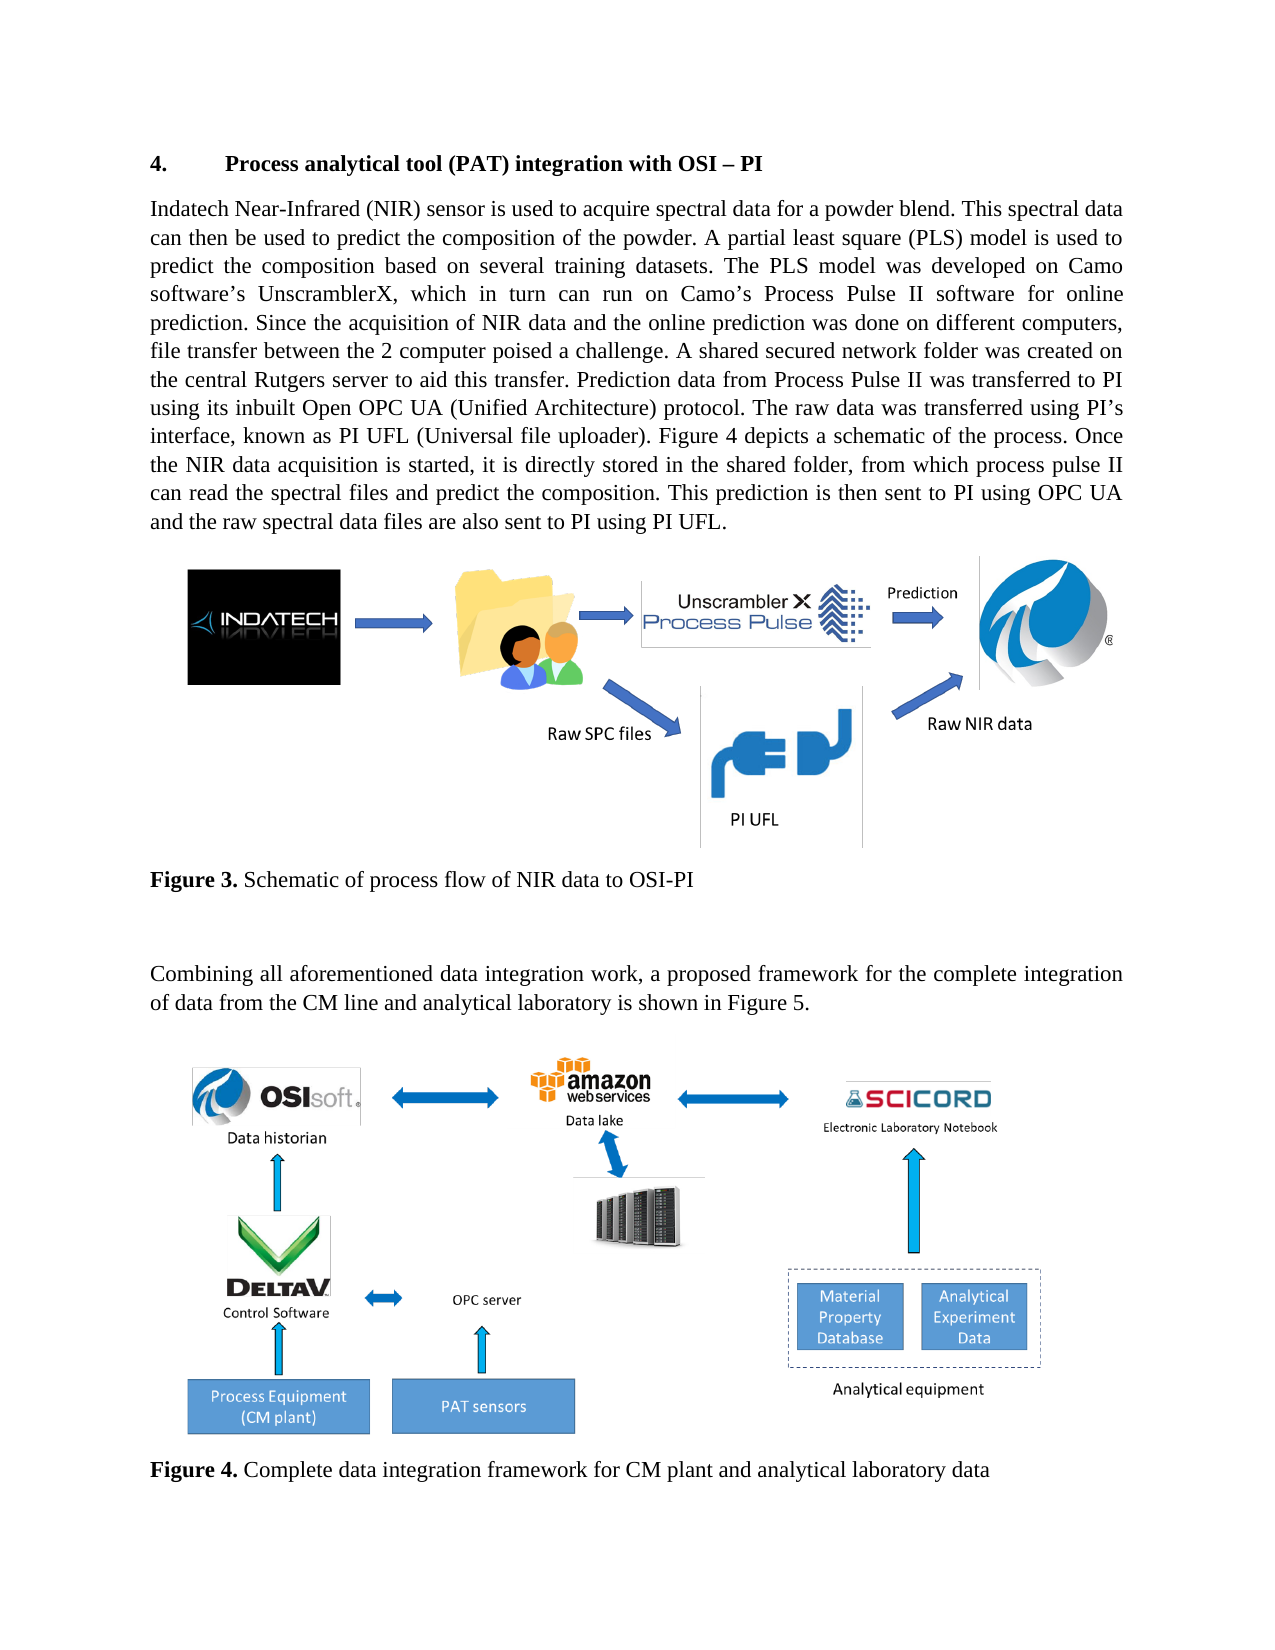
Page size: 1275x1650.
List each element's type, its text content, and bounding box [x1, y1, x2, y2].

list Process analytical tool (PAT) integration with OSI – PI [150, 150, 1125, 176]
text Indatech Near-Infrared (NIR) sensor is used to acquire spectral data for a powder blend. This spectral data can then be used to predict the composition of the powder. A partial least square (PLS) model is used to predict the composition based on several training datasets. The PLS model was developed on Camo software’s UnscramblerX, which in turn can run on Camo’s Process Pulse II software for online prediction. Since the acquisition of NIR data and the online prediction was done on different computers, file transfer between the 2 computer poised a challenge. A shared secured network folder was created on the central Rutgers server to aid this transfer. Prediction data from Process Pulse II was transferred to PI using its inbuilt Open OPC UA (Unified Architecture) protocol. The raw data was transferred using PI’s interface, known as PI UFL (Universal file uploader). Figure 4 depicts a schematic of the process. Once the NIR data acquisition is started, it is directly stored in the shared folder, from which process pulse II can read the spectral files and predict the composition. This prediction is then sent to PI using OPC UA and the raw spectral data files are also sent to PI using PI UFL. [150, 195, 1125, 534]
picture [187, 1034, 1041, 1438]
picture [187, 553, 1113, 848]
text Combining all aforementioned data integration work, a proposed framework for the complete integration of data from the CM line and analytical laboratory is shown in Figure 5. [150, 961, 1125, 1015]
